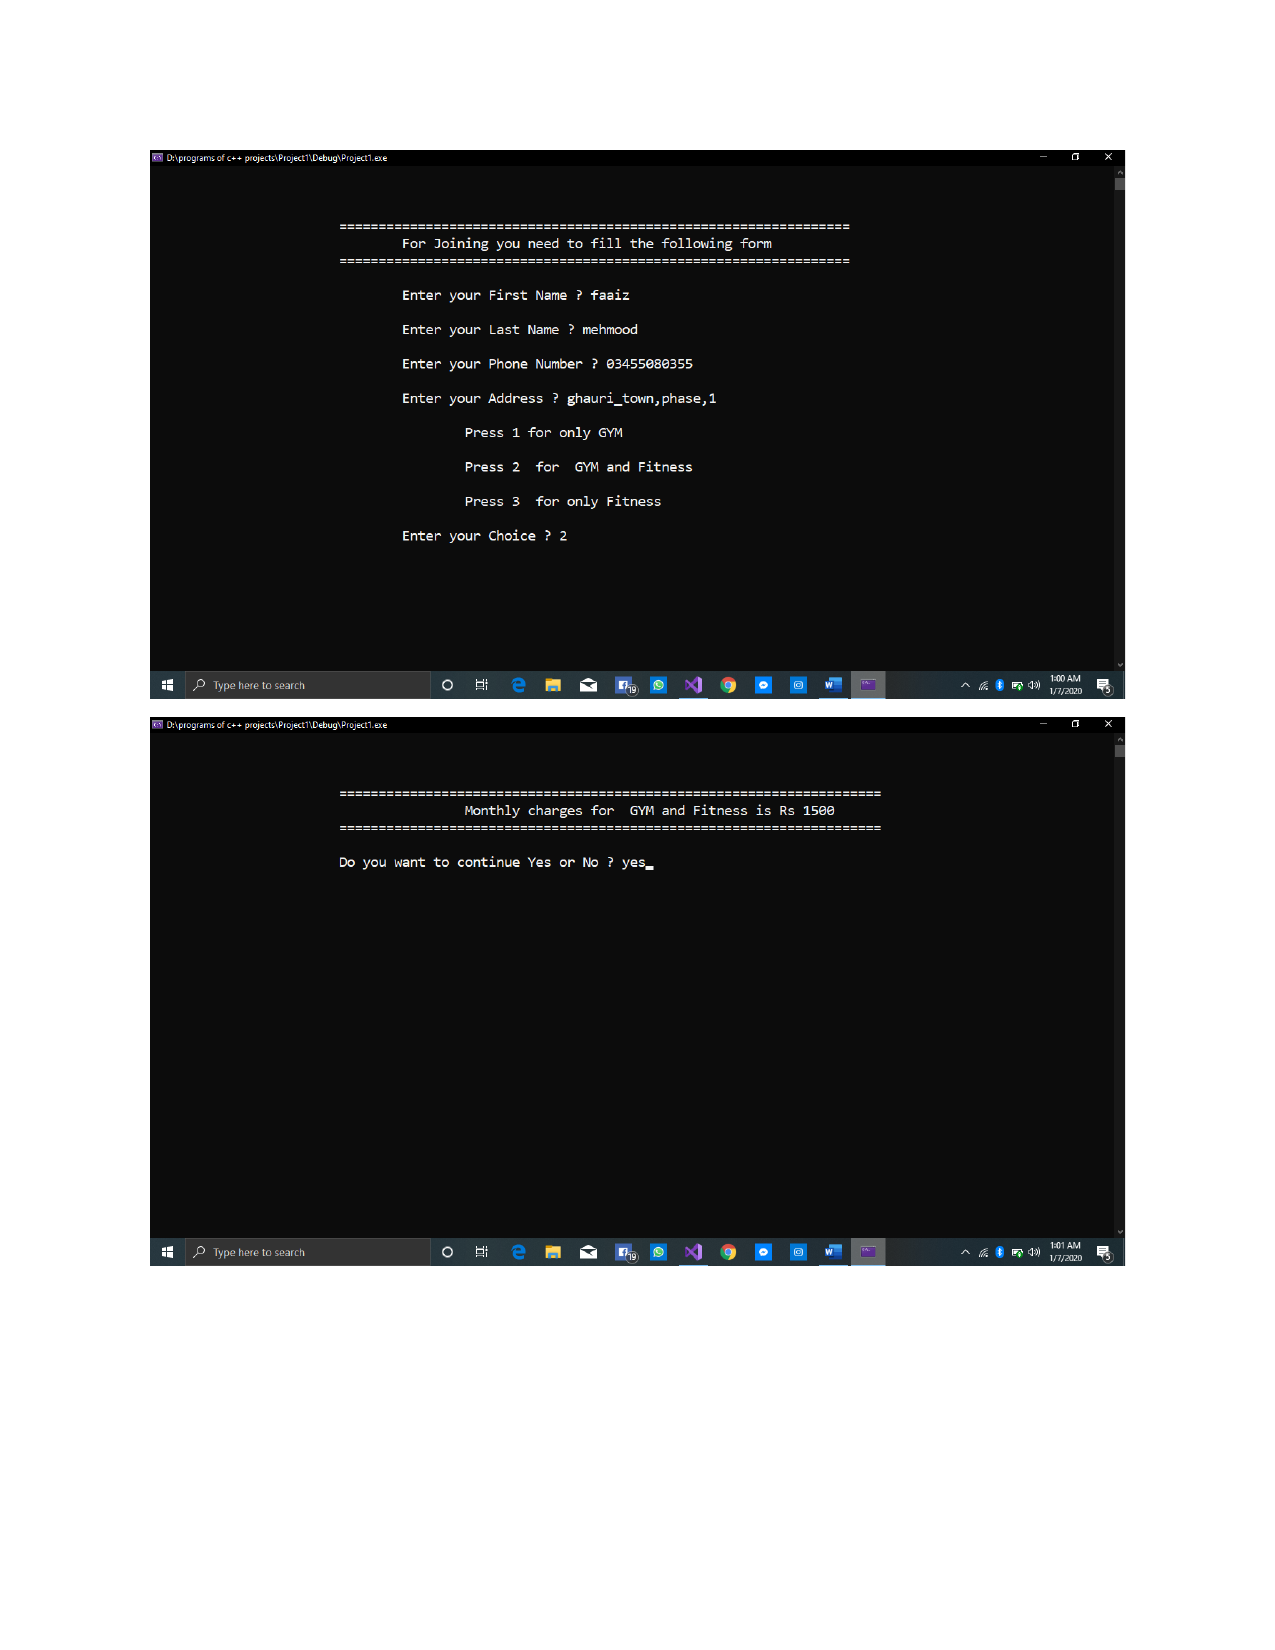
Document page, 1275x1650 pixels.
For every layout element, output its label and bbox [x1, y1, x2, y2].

picture [150, 150, 1125, 699]
picture [150, 717, 1125, 1266]
